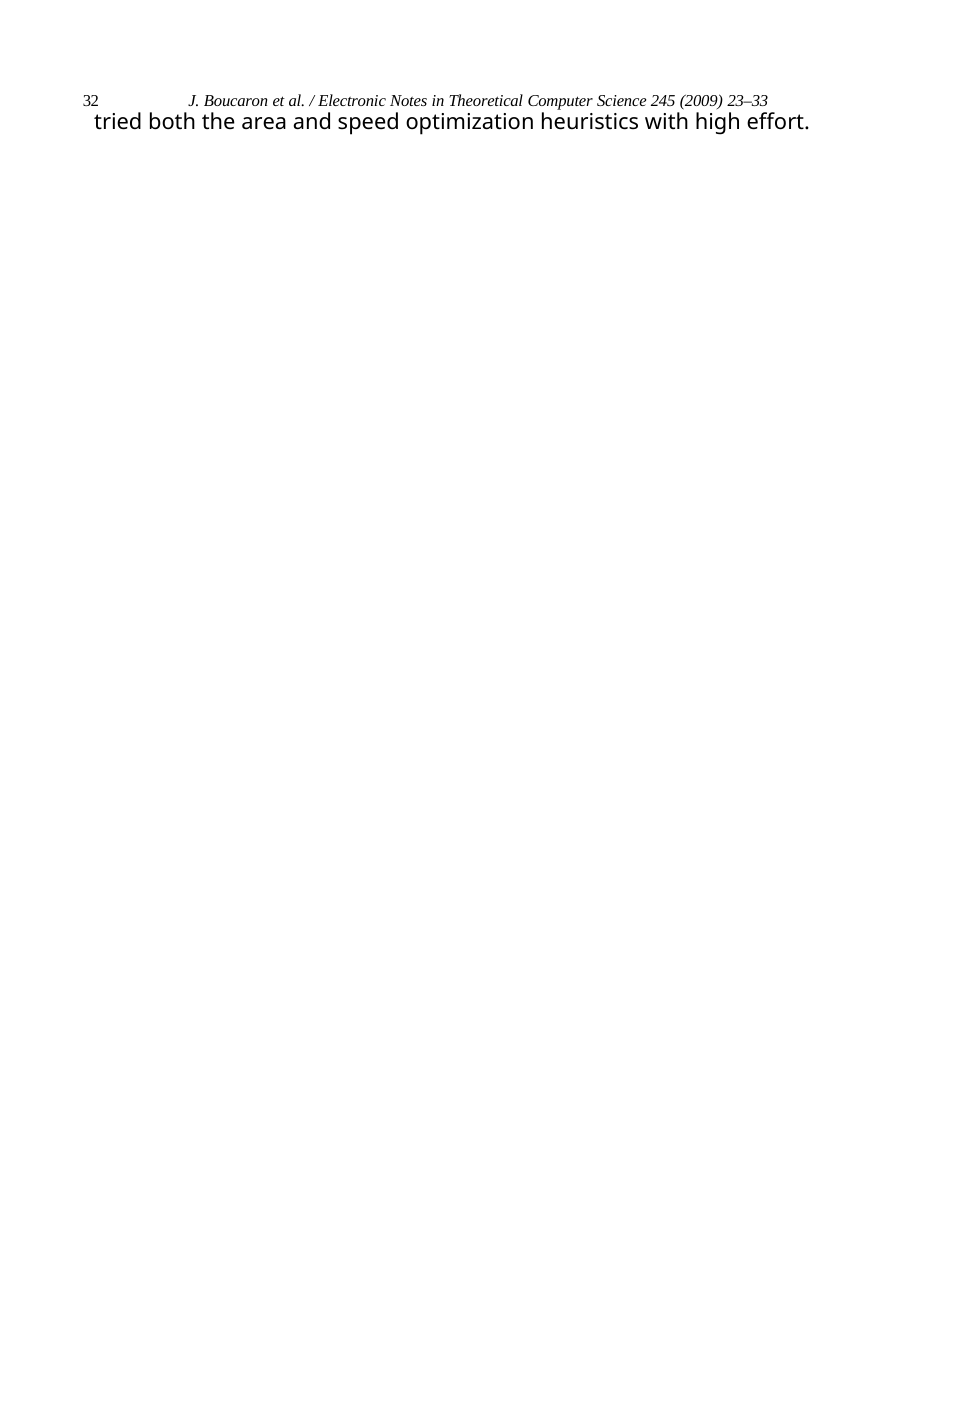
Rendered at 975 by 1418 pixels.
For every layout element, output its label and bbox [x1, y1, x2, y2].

text [94, 108, 906, 134]
